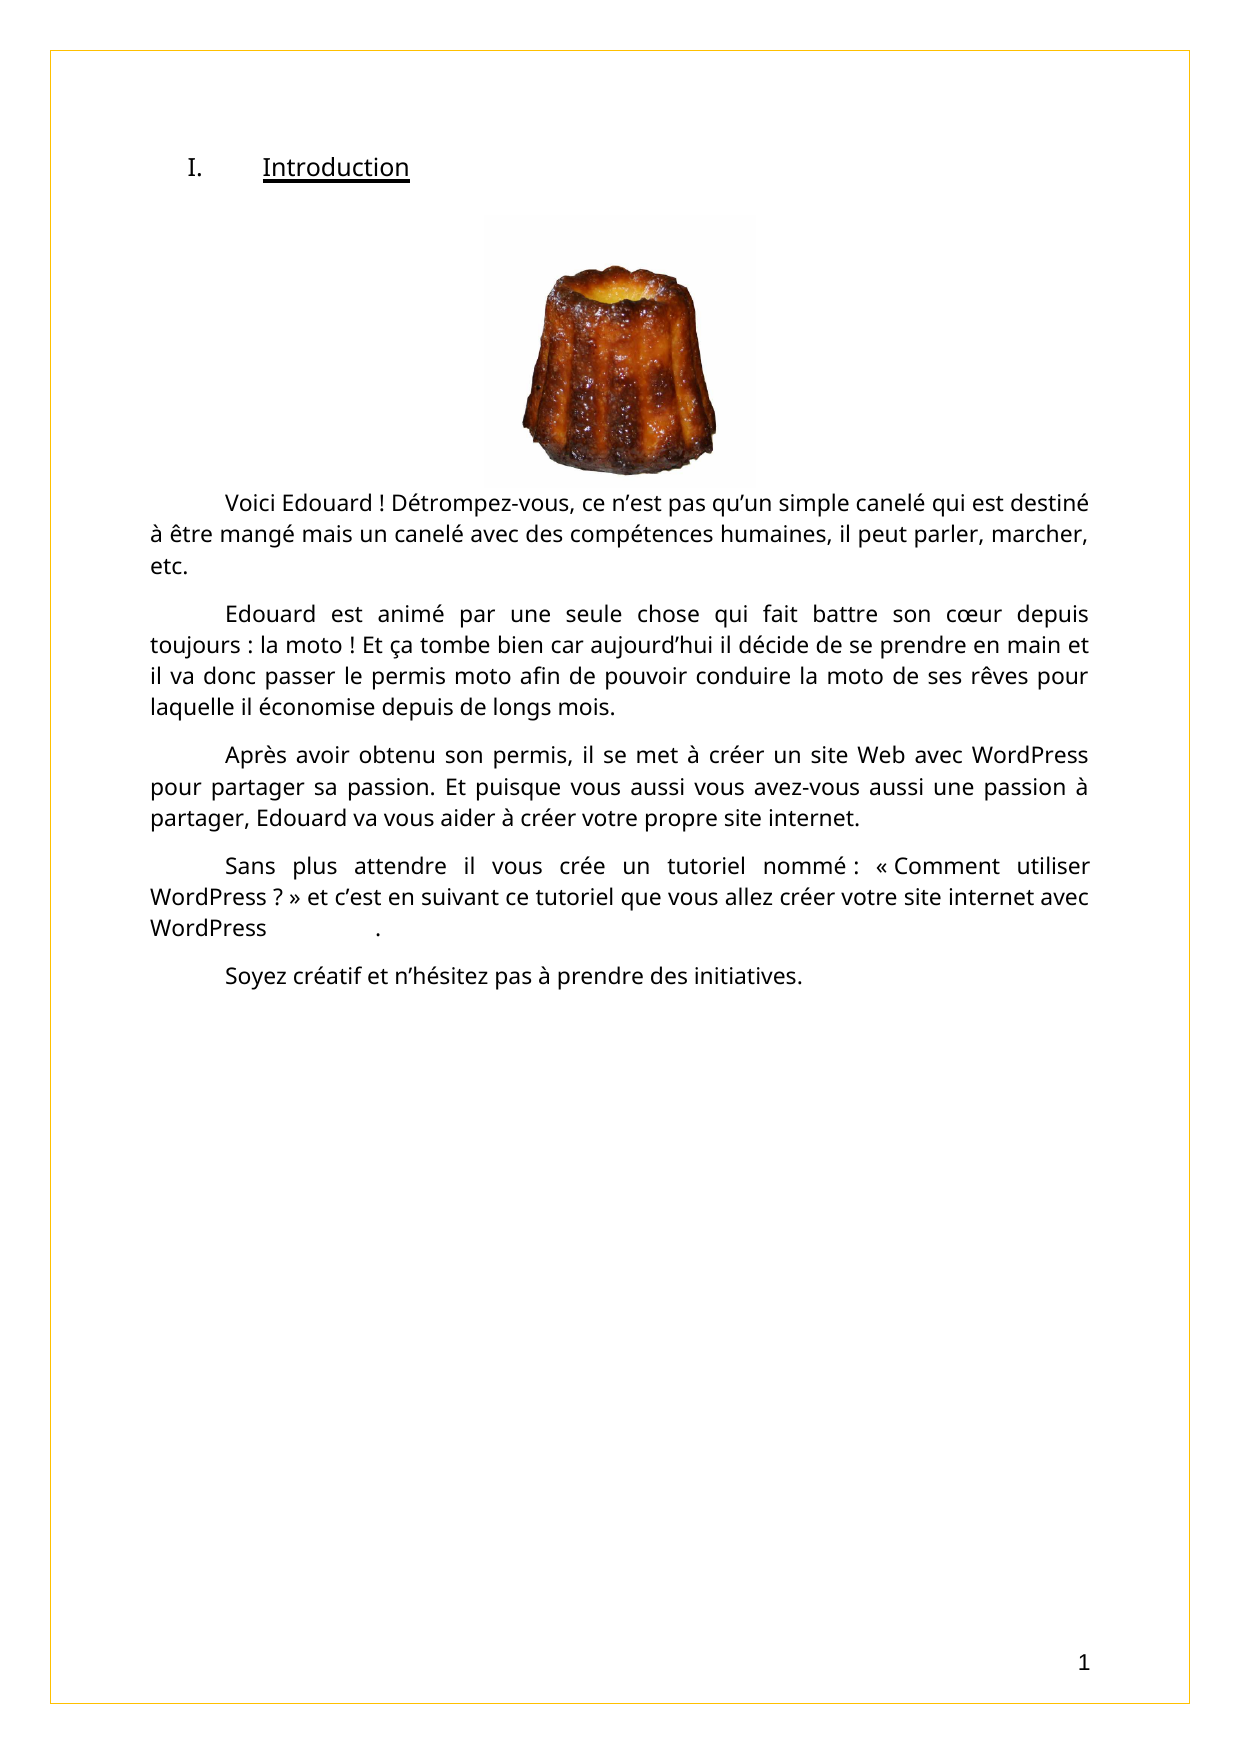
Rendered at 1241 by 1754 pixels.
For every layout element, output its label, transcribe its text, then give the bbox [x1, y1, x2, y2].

text Edouard est animé par une seule chose qui fait battre son cœur depuis toujours : la moto ! Et ça tombe bien car aujourd’hui il décide de se prendre en main et il va donc passer le permis moto afin de pouvoir conduire la moto de ses rêves pour laquelle il économise depuis de longs mois. [150, 598, 1090, 723]
text Sans plus attendre il vous crée un tutoriel nommé : « Comment utiliser WordPress ? » et c’est en suivant ce tutoriel que vous allez créer votre site internet avec WordPress . [150, 850, 1090, 943]
text Après avoir obtenu son permis, il se met à créer un site Web avec WordPress pour partager sa passion. Et puisque vous aussi vous avez-vous aussi une passion à partager, Edouard va vous aider à créer votre propre site internet. [150, 739, 1090, 833]
text Soyez créatif et n’hésitez pas à prendre des initiatives. [150, 960, 1090, 991]
text Voici Edouard ! Détrompez-vous, ce n’est pas qu’un simple canelé qui est destiné à être mangé mais un canelé avec des compétences humaines, il peut parler, marcher, etc. [150, 487, 1090, 581]
picture [484, 215, 757, 488]
title Introduction [187, 150, 1090, 184]
